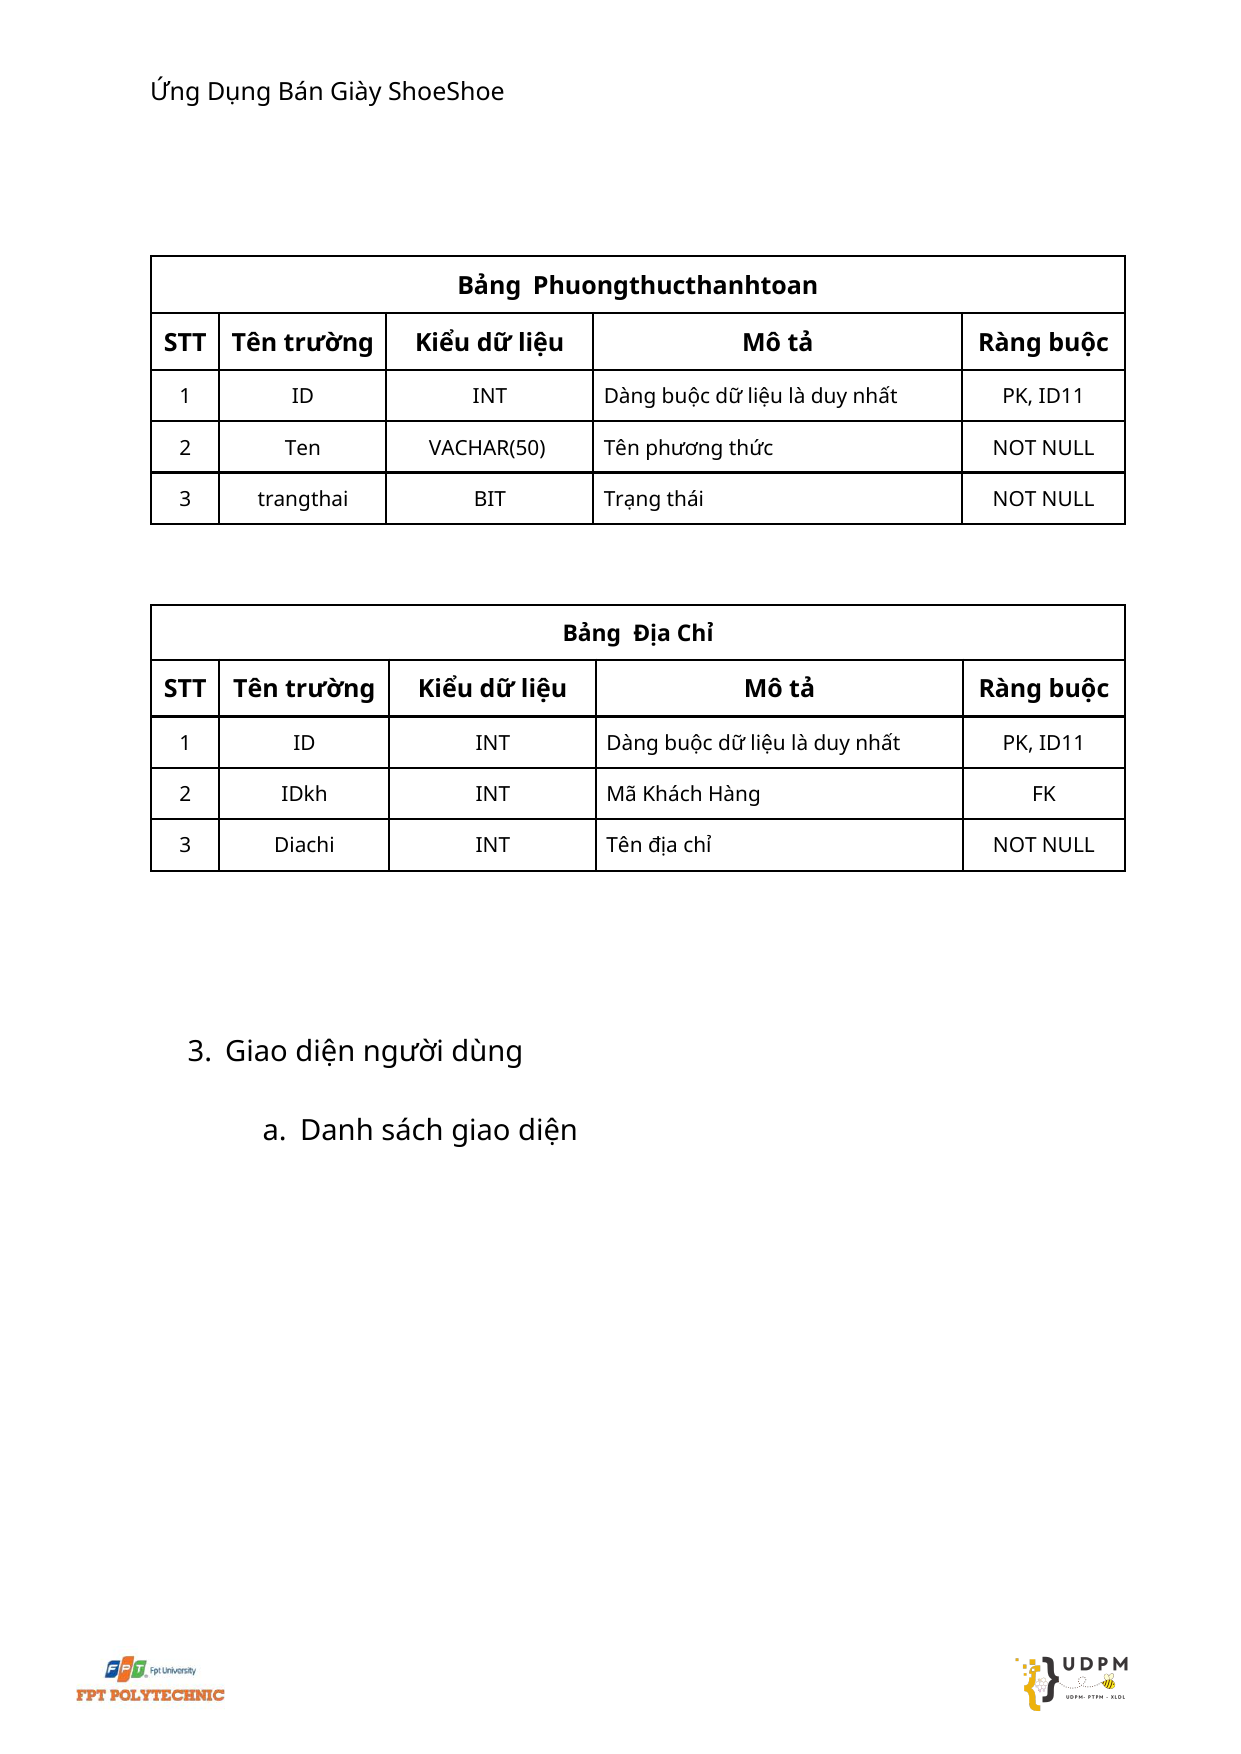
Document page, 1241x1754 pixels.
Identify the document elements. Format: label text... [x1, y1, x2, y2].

table_cell PK, ID11 [964, 718, 1124, 767]
table_cell INT [390, 820, 595, 869]
table_cell VACHAR(50) [387, 422, 592, 471]
table_cell Kiểu dữ liệu [387, 314, 592, 369]
table_cell Dàng buộc dữ liệu là duy nhất [597, 718, 962, 767]
table_cell Diachi [220, 820, 388, 869]
table_header Bảng Phuongthucthanhtoan [152, 257, 1124, 312]
table_cell Ràng buộc [963, 314, 1124, 369]
picture [995, 1638, 1158, 1728]
table_cell INT [390, 769, 595, 818]
table_cell Mô tả [597, 661, 962, 715]
table_cell NOT NULL [963, 422, 1124, 471]
table_cell Tên phương thức [594, 422, 961, 471]
picture [76, 1646, 225, 1719]
table_cell BIT [387, 474, 592, 523]
table_cell 3 [152, 820, 218, 869]
table_cell ID [220, 371, 385, 420]
table_cell Dàng buộc dữ liệu là duy nhất [594, 371, 961, 420]
table_cell 1 [152, 371, 218, 420]
table_cell Tên địa chỉ [597, 820, 962, 869]
table_cell trangthai [220, 474, 385, 523]
table_cell STT [152, 661, 218, 715]
table_cell Trạng thái [594, 474, 961, 523]
table_cell INT [390, 718, 595, 767]
table_cell 3 [152, 474, 218, 523]
list Giao diện người dùng [187, 1030, 1090, 1070]
table_cell IDkh [220, 769, 388, 818]
table_cell STT [152, 314, 218, 369]
table_cell ID [220, 718, 388, 767]
table_cell 1 [152, 718, 218, 767]
table_cell PK, ID11 [963, 371, 1124, 420]
table_header Bảng Địa Chỉ [152, 606, 1124, 658]
table_cell Ten [220, 422, 385, 471]
table_cell NOT NULL [963, 474, 1124, 523]
table_cell Mô tả [594, 314, 961, 369]
table_cell FK [964, 769, 1124, 818]
table_cell Ràng buộc [964, 661, 1124, 715]
table_cell Tên trường [220, 661, 388, 715]
table_cell INT [387, 371, 592, 420]
table_cell Kiểu dữ liệu [390, 661, 595, 715]
table_cell 2 [152, 422, 218, 471]
table_cell Mã Khách Hàng [597, 769, 962, 818]
list Danh sách giao diện [262, 1110, 1090, 1149]
table_cell NOT NULL [964, 820, 1124, 869]
table_cell Tên trường [220, 314, 385, 369]
table_cell 2 [152, 769, 218, 818]
